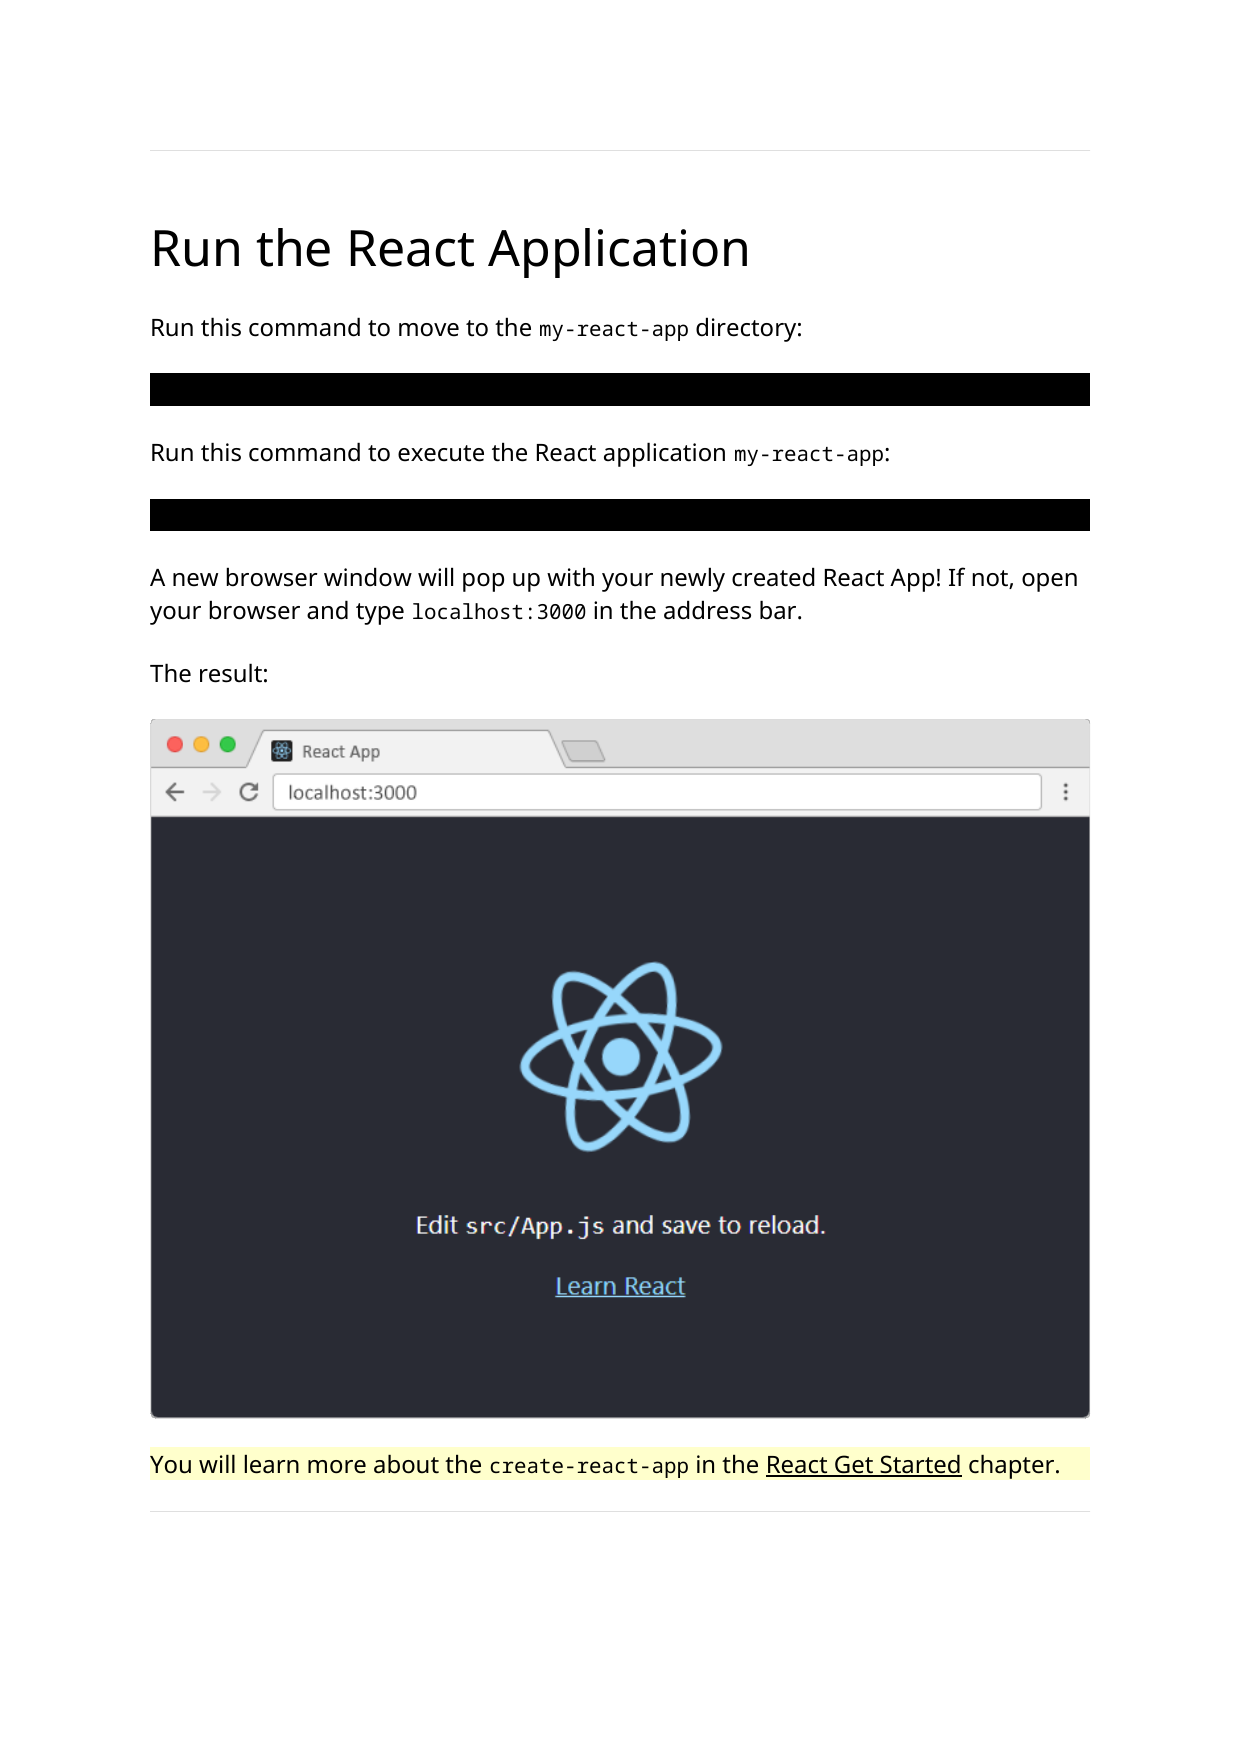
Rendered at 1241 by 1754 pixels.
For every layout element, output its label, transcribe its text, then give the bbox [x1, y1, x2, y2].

text The result: [150, 656, 1090, 689]
text A new browser window will pop up with your newly created React App! If not, open your browser and type localhost:3000 in the address bar. [150, 561, 1090, 626]
text Run the React Application [150, 213, 1090, 281]
text Run this command to execute the React application my-react-app: [150, 436, 1090, 469]
text cd my-react-app [150, 373, 1090, 406]
text npm start [150, 499, 1090, 531]
picture [150, 719, 1091, 1419]
text You will learn more about the create-react-app in the React Get Started chapter. [150, 1447, 1090, 1480]
text Run this command to move to the my-react-app directory: [150, 311, 1090, 343]
